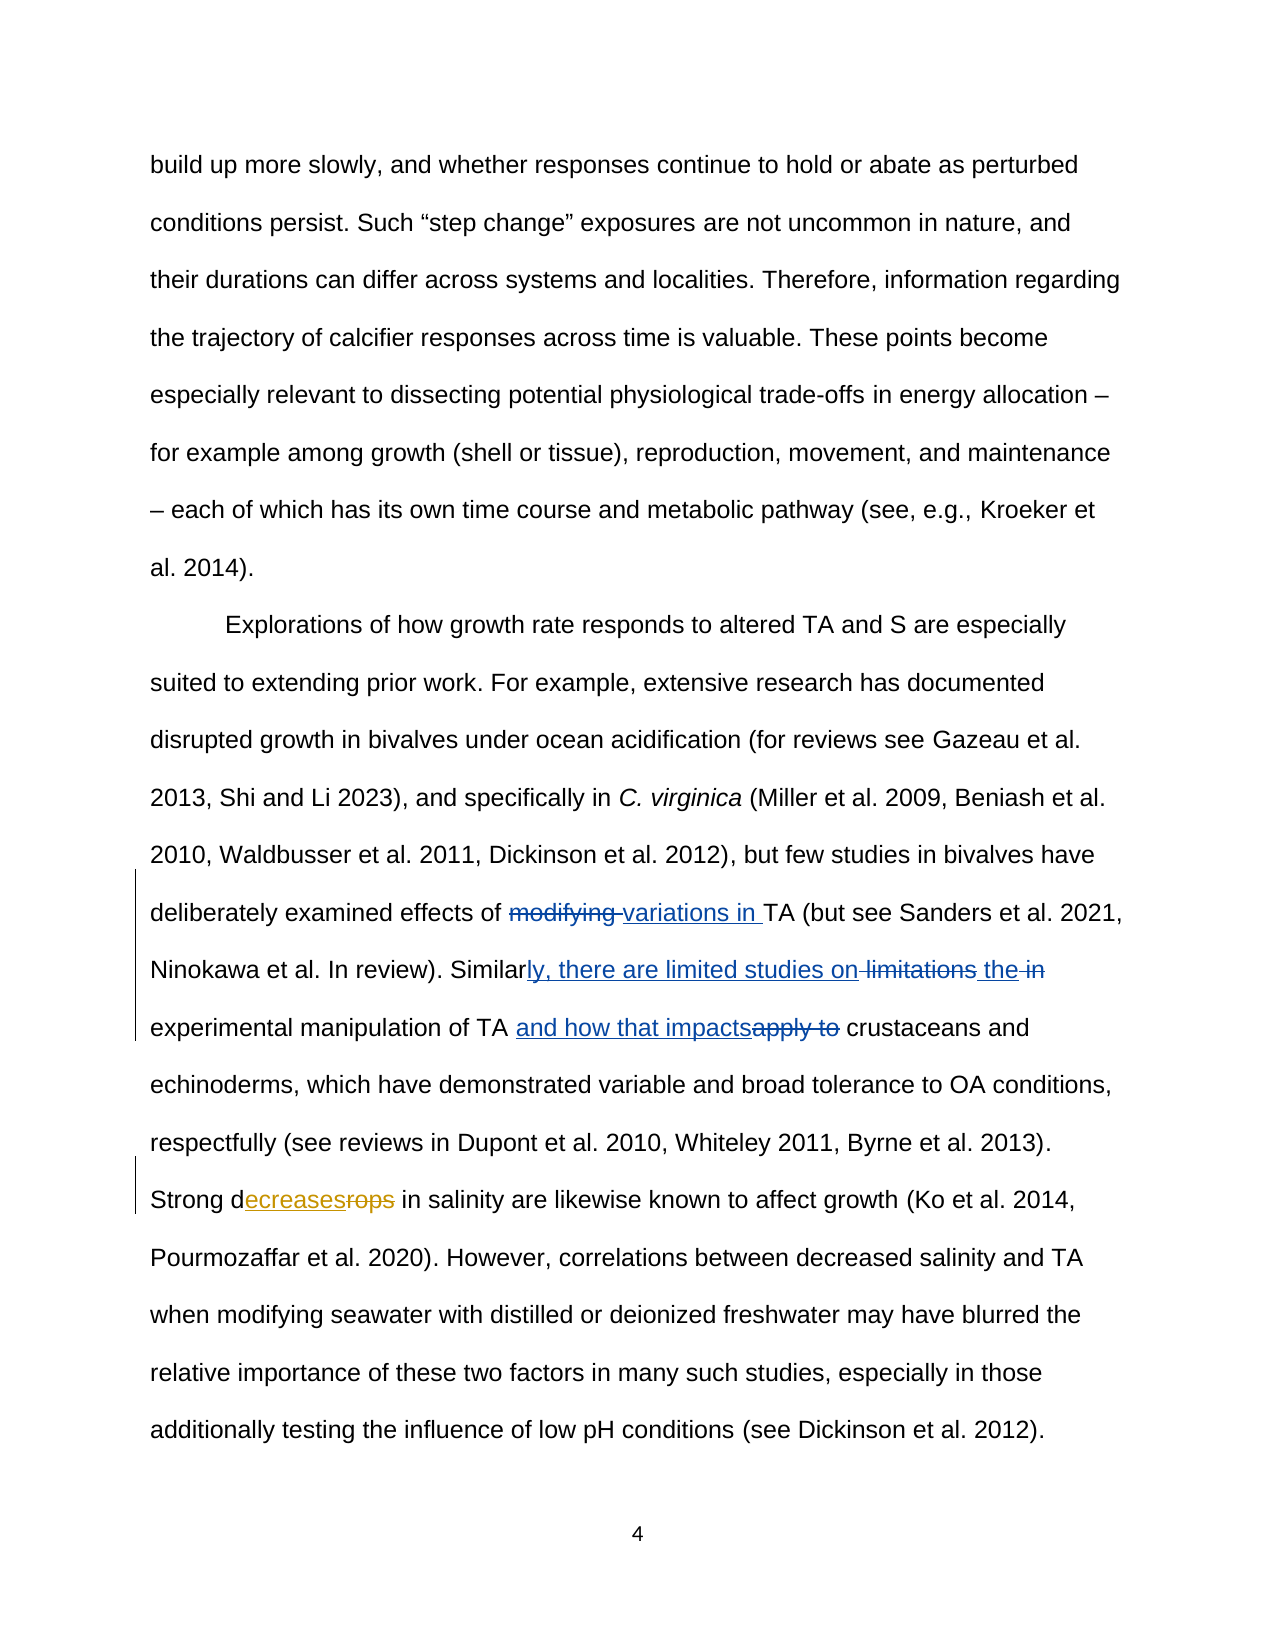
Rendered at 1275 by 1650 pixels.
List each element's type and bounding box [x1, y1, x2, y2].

text [150, 610, 1125, 1444]
text [150, 150, 1125, 581]
